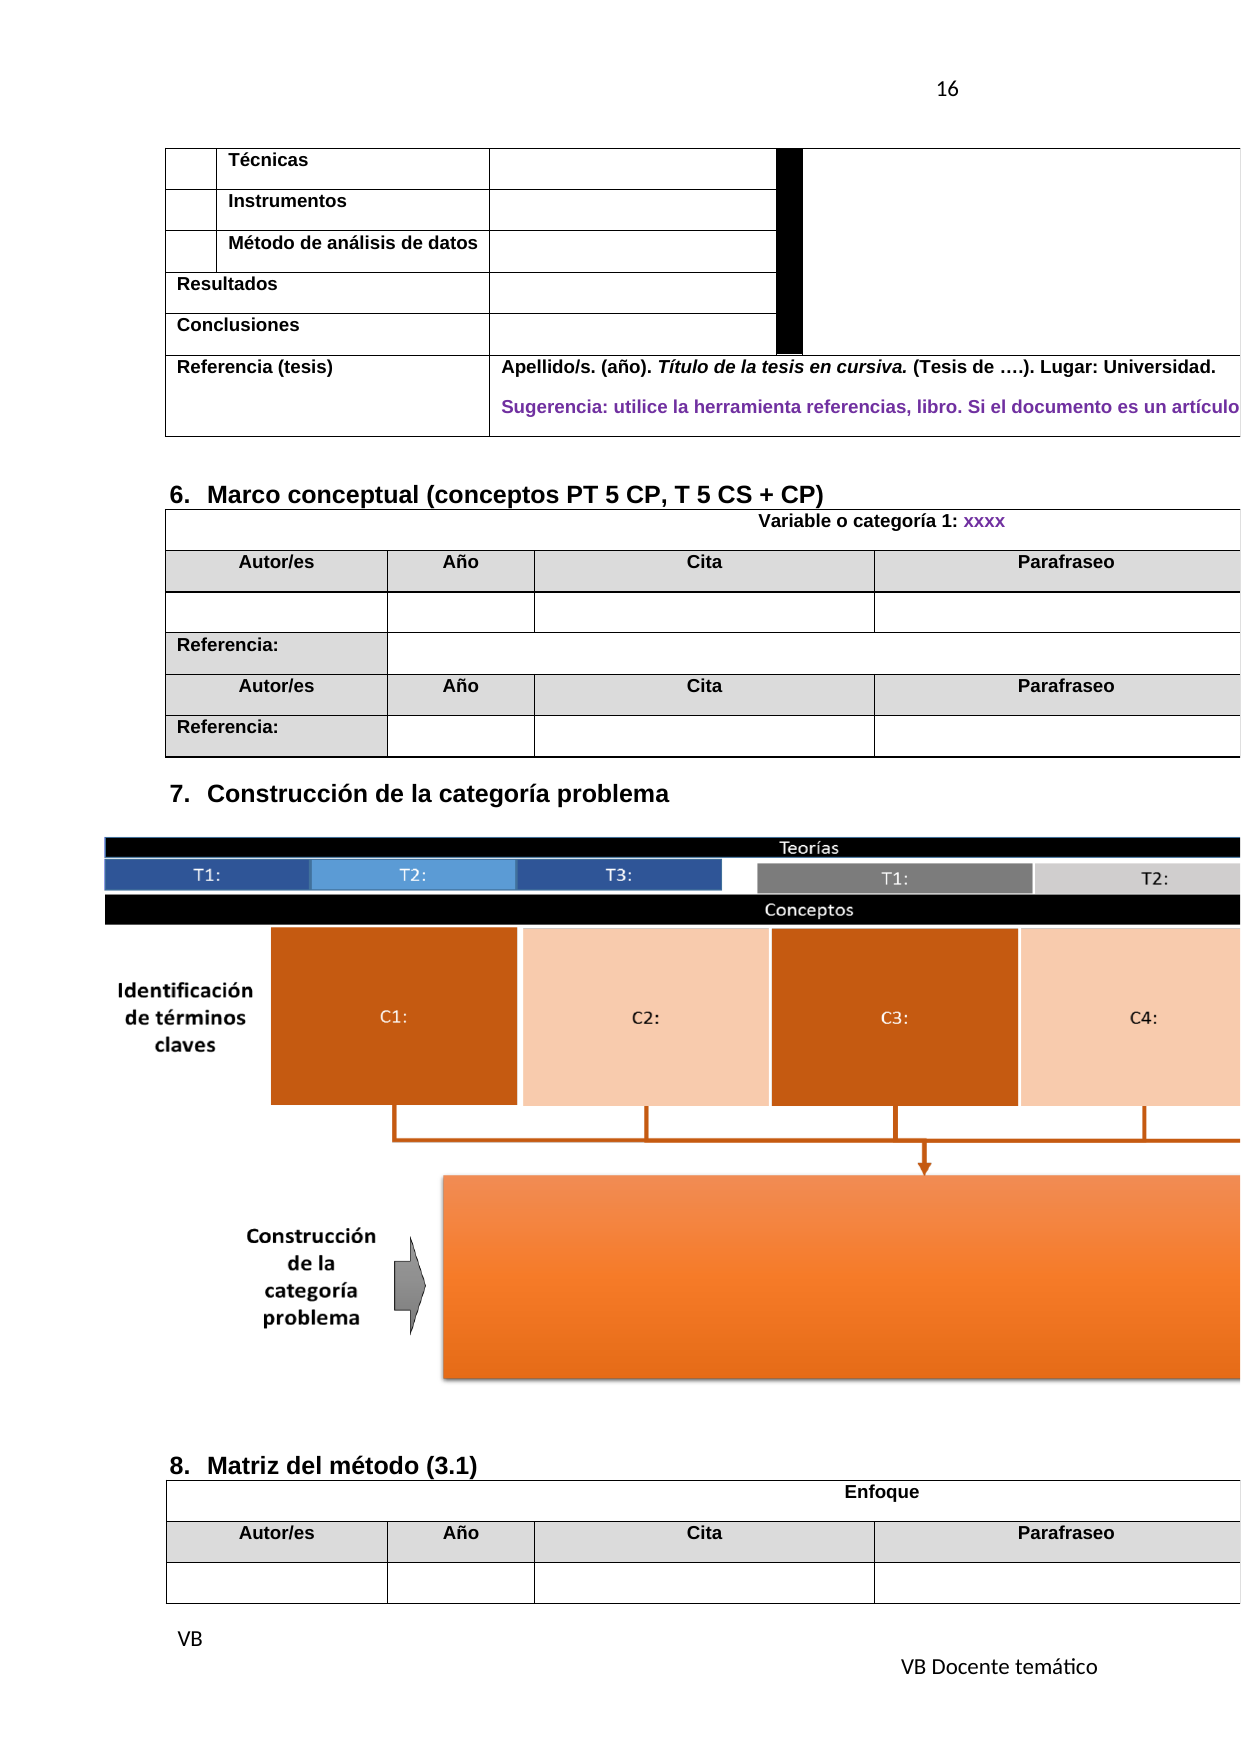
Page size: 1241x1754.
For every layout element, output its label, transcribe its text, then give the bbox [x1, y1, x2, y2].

table_cell [388, 1563, 534, 1603]
table_cell [388, 593, 534, 632]
table_cell [490, 273, 776, 313]
table_cell Apellido/s. (año). Título de la tesis en cursiva. (Tesis de ….). Lugar: Universidad. Sugerencia: utilice la herramienta referencias, libro. Si el documento es un artículo priorice aquellos que tienen código DOI. [490, 356, 1240, 436]
table_cell [166, 231, 216, 272]
table_cell [388, 716, 534, 756]
table_cell [166, 593, 387, 632]
table_header Variable o categoría 1: xxxx [166, 510, 1240, 550]
table_cell Autor/es [166, 675, 387, 715]
table_cell Año [388, 675, 534, 715]
table_cell [875, 593, 1240, 632]
table_cell [166, 149, 216, 189]
table_cell [490, 149, 776, 189]
table_cell Resultados [166, 273, 489, 313]
table_cell [535, 593, 874, 632]
table_cell [166, 190, 216, 230]
table_cell Técnicas [217, 149, 489, 189]
table_cell [490, 314, 776, 354]
table_cell Cita [535, 551, 874, 591]
table_cell Cita [535, 675, 874, 715]
table_cell Cita [535, 1522, 874, 1562]
table_header Enfoque [167, 1481, 1240, 1521]
table_cell Referencia (tesis) [166, 356, 489, 436]
list Marco conceptual (conceptos PT 5 CP, T 5 CS + CP) [169, 480, 959, 509]
table_cell Parafraseo [875, 675, 1240, 715]
table_cell Autor/es [167, 1522, 387, 1562]
picture [102, 829, 1241, 1387]
table_cell [388, 633, 1240, 674]
table_cell Método de análisis de datos [217, 231, 489, 272]
table_cell Año [388, 1522, 534, 1562]
list Matriz del método (3.1) [169, 1451, 959, 1479]
table_cell [535, 1563, 874, 1603]
table_cell Parafraseo [875, 551, 1240, 591]
table_cell [167, 1563, 387, 1603]
table_cell [490, 190, 776, 230]
table_cell Referencia: [166, 716, 387, 756]
table_cell Instrumentos [217, 190, 489, 230]
list Construcción de la categoría problema [169, 779, 959, 808]
table_cell [875, 716, 1240, 756]
table_cell [490, 231, 776, 272]
table_cell Referencia: [166, 633, 387, 674]
table_cell [535, 716, 874, 756]
table_cell Conclusiones [166, 314, 489, 354]
table_cell Autor/es [166, 551, 387, 591]
table_cell Parafraseo [875, 1522, 1240, 1562]
table_cell Año [388, 551, 534, 591]
table_cell [875, 1563, 1240, 1603]
